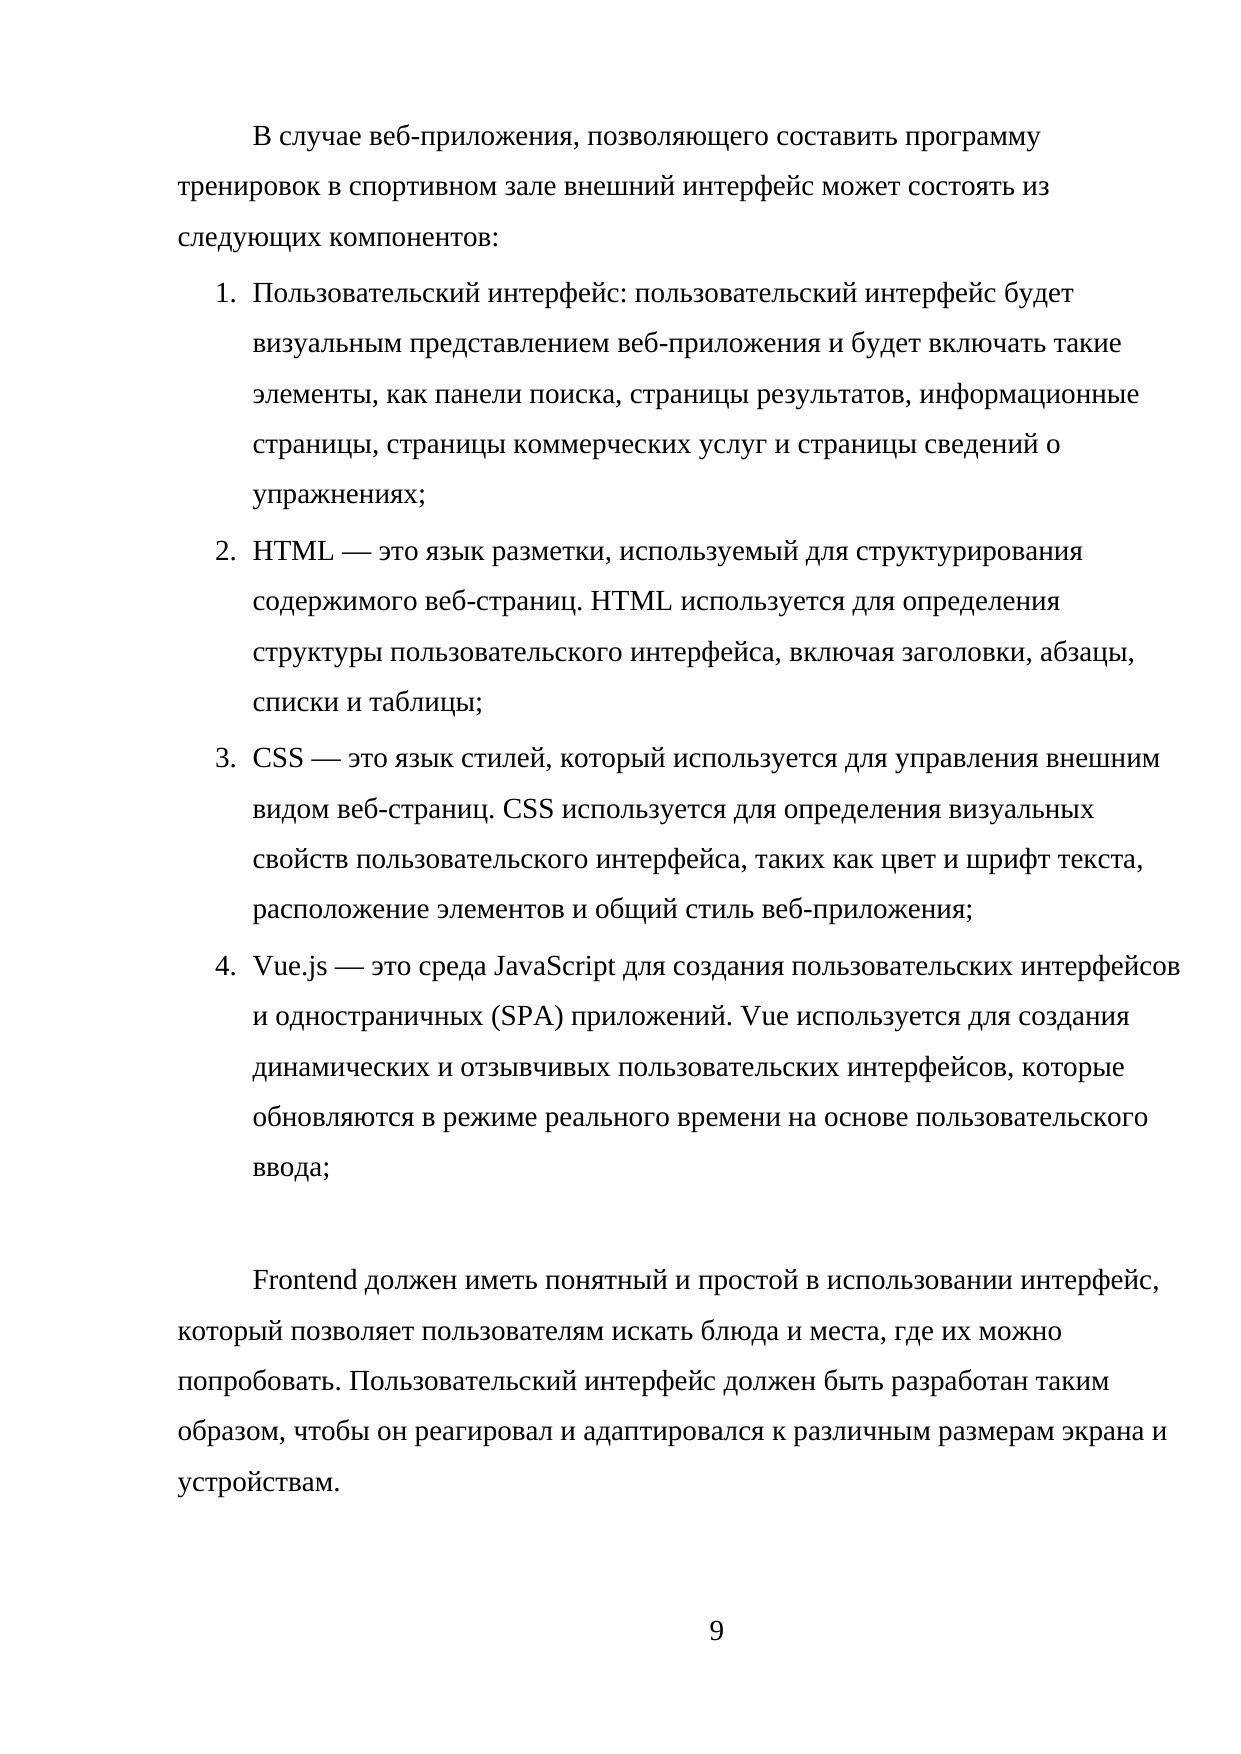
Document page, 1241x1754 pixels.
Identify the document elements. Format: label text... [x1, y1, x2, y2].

list HTML — это язык разметки, используемый для структурирования содержимого веб-страниц. HTML используется для определения структуры пользовательского интерфейса, включая заголовки, абзацы, списки и таблицы; [215, 533, 1181, 718]
list Пользовательский интерфейс: пользовательский интерфейс будет визуальным представлением веб-приложения и будет включать такие элементы, как панели поиска, страницы результатов, информационные страницы, страницы коммерческих услуг и страницы сведений о упражнениях; [215, 275, 1181, 510]
list Vue.js — это среда JavaScript для создания пользовательских интерфейсов и одностраничных (SPA) приложений. Vue используется для создания динамических и отзывчивых пользовательских интерфейсов, которые обновляются в режиме реального времени на основе пользовательского ввода; [215, 948, 1181, 1183]
list CSS — это язык стилей, который используется для управления внешним видом веб-страниц. CSS используется для определения визуальных свойств пользовательского интерфейса, таких как цвет и шрифт текста, расположение элементов и общий стиль веб-приложения; [215, 741, 1181, 925]
text Frontend должен иметь понятный и простой в использовании интерфейс, который позволяет пользователям искать блюда и места, где их можно попробовать. Пользовательский интерфейс должен быть разработан таким образом, чтобы он реагировал и адаптировался к различным размерам экрана и устройствам. [177, 1262, 1181, 1497]
text В случае веб-приложения, позволяющего составить программу тренировок в спортивном зале внешний интерфейс может состоять из следующих компонентов: [177, 118, 1181, 252]
